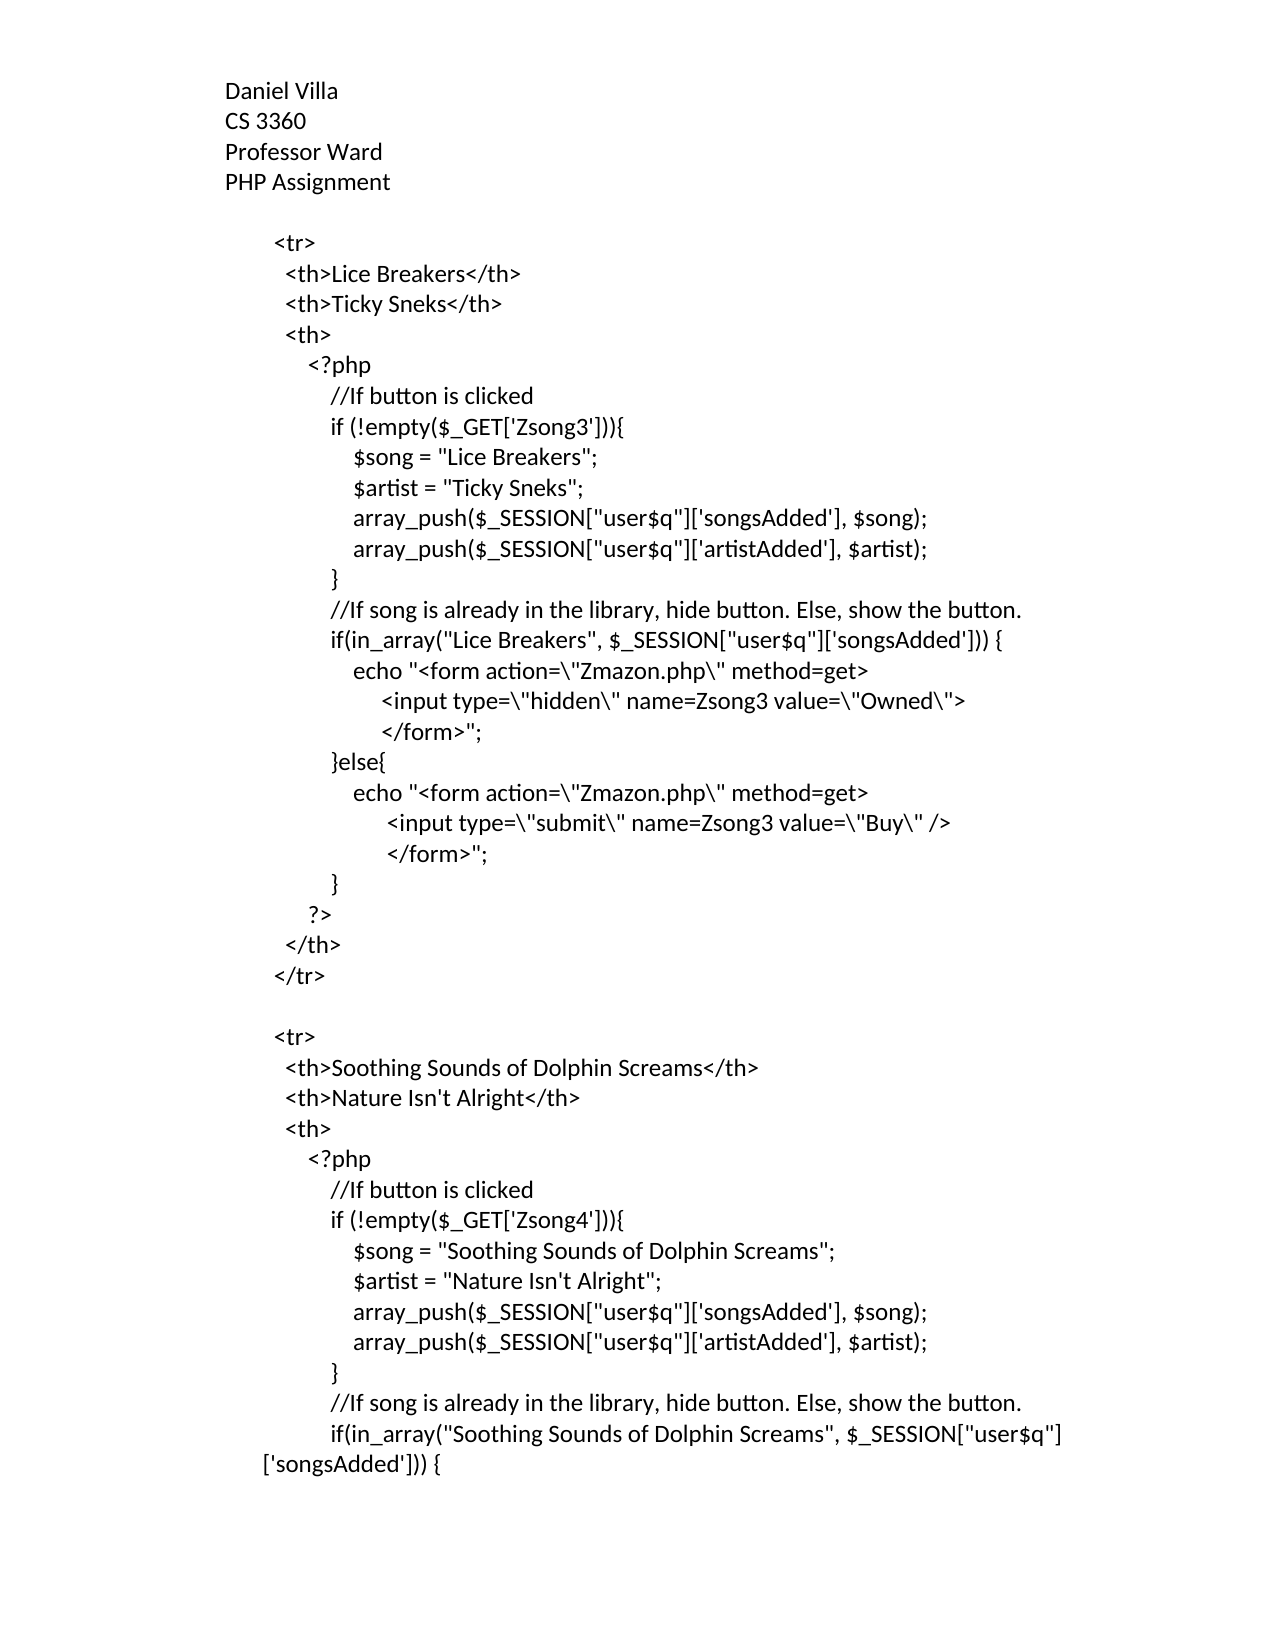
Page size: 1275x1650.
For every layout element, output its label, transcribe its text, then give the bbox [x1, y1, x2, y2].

list <th>Ticky Sneks</th> [262, 289, 1125, 319]
list </th> [262, 929, 1125, 960]
list echo "<form action=\"Zmazon.php\" method=get> [262, 655, 1125, 685]
list //If button is clicked [262, 1174, 1125, 1204]
list <th> [262, 319, 1125, 350]
list $song = "Lice Breakers"; [262, 441, 1125, 472]
list }else{ [262, 746, 1125, 777]
list <?php [262, 350, 1125, 380]
list <th>Lice Breakers</th> [262, 258, 1125, 289]
list $artist = "Nature Isn't Alright"; [262, 1265, 1125, 1296]
list <tr> [262, 1021, 1125, 1052]
list array_push($_SESSION["user$q"]['songsAdded'], $song); [262, 502, 1125, 533]
list //If song is already in the library, hide button. Else, show the button. [262, 1387, 1125, 1418]
list if(in_array("Lice Breakers", $_SESSION["user$q"]['songsAdded'])) { [262, 624, 1125, 655]
list <th> [262, 1113, 1125, 1143]
list <input type=\"hidden\" name=Zsong3 value=\"Owned\"> [262, 685, 1125, 716]
list array_push($_SESSION["user$q"]['artistAdded'], $artist); [262, 533, 1125, 563]
list if (!empty($_GET['Zsong4'])){ [262, 1204, 1125, 1235]
list <th>Nature Isn't Alright</th> [262, 1082, 1125, 1113]
list ?> [262, 899, 1125, 929]
list </form>"; [262, 716, 1125, 746]
list $artist = "Ticky Sneks"; [262, 472, 1125, 502]
list <input type=\"submit\" name=Zsong3 value=\"Buy\" /> [262, 807, 1125, 838]
list </tr> [262, 960, 1125, 991]
list } [262, 868, 1125, 899]
list if(in_array("Soothing Sounds of Dolphin Screams", $_SESSION["user$q"]['songsAdded'])) { [262, 1418, 1125, 1479]
list } [262, 1357, 1125, 1387]
list } [262, 563, 1125, 594]
list </form>"; [262, 838, 1125, 868]
list array_push($_SESSION["user$q"]['songsAdded'], $song); [262, 1296, 1125, 1326]
list <?php [262, 1143, 1125, 1174]
list array_push($_SESSION["user$q"]['artistAdded'], $artist); [262, 1326, 1125, 1357]
list if (!empty($_GET['Zsong3'])){ [262, 411, 1125, 441]
list //If button is clicked [262, 380, 1125, 411]
list <th>Soothing Sounds of Dolphin Screams</th> [262, 1052, 1125, 1082]
list <tr> [262, 228, 1125, 258]
list echo "<form action=\"Zmazon.php\" method=get> [262, 777, 1125, 807]
list //If song is already in the library, hide button. Else, show the button. [262, 594, 1125, 624]
list $song = "Soothing Sounds of Dolphin Screams"; [262, 1235, 1125, 1265]
